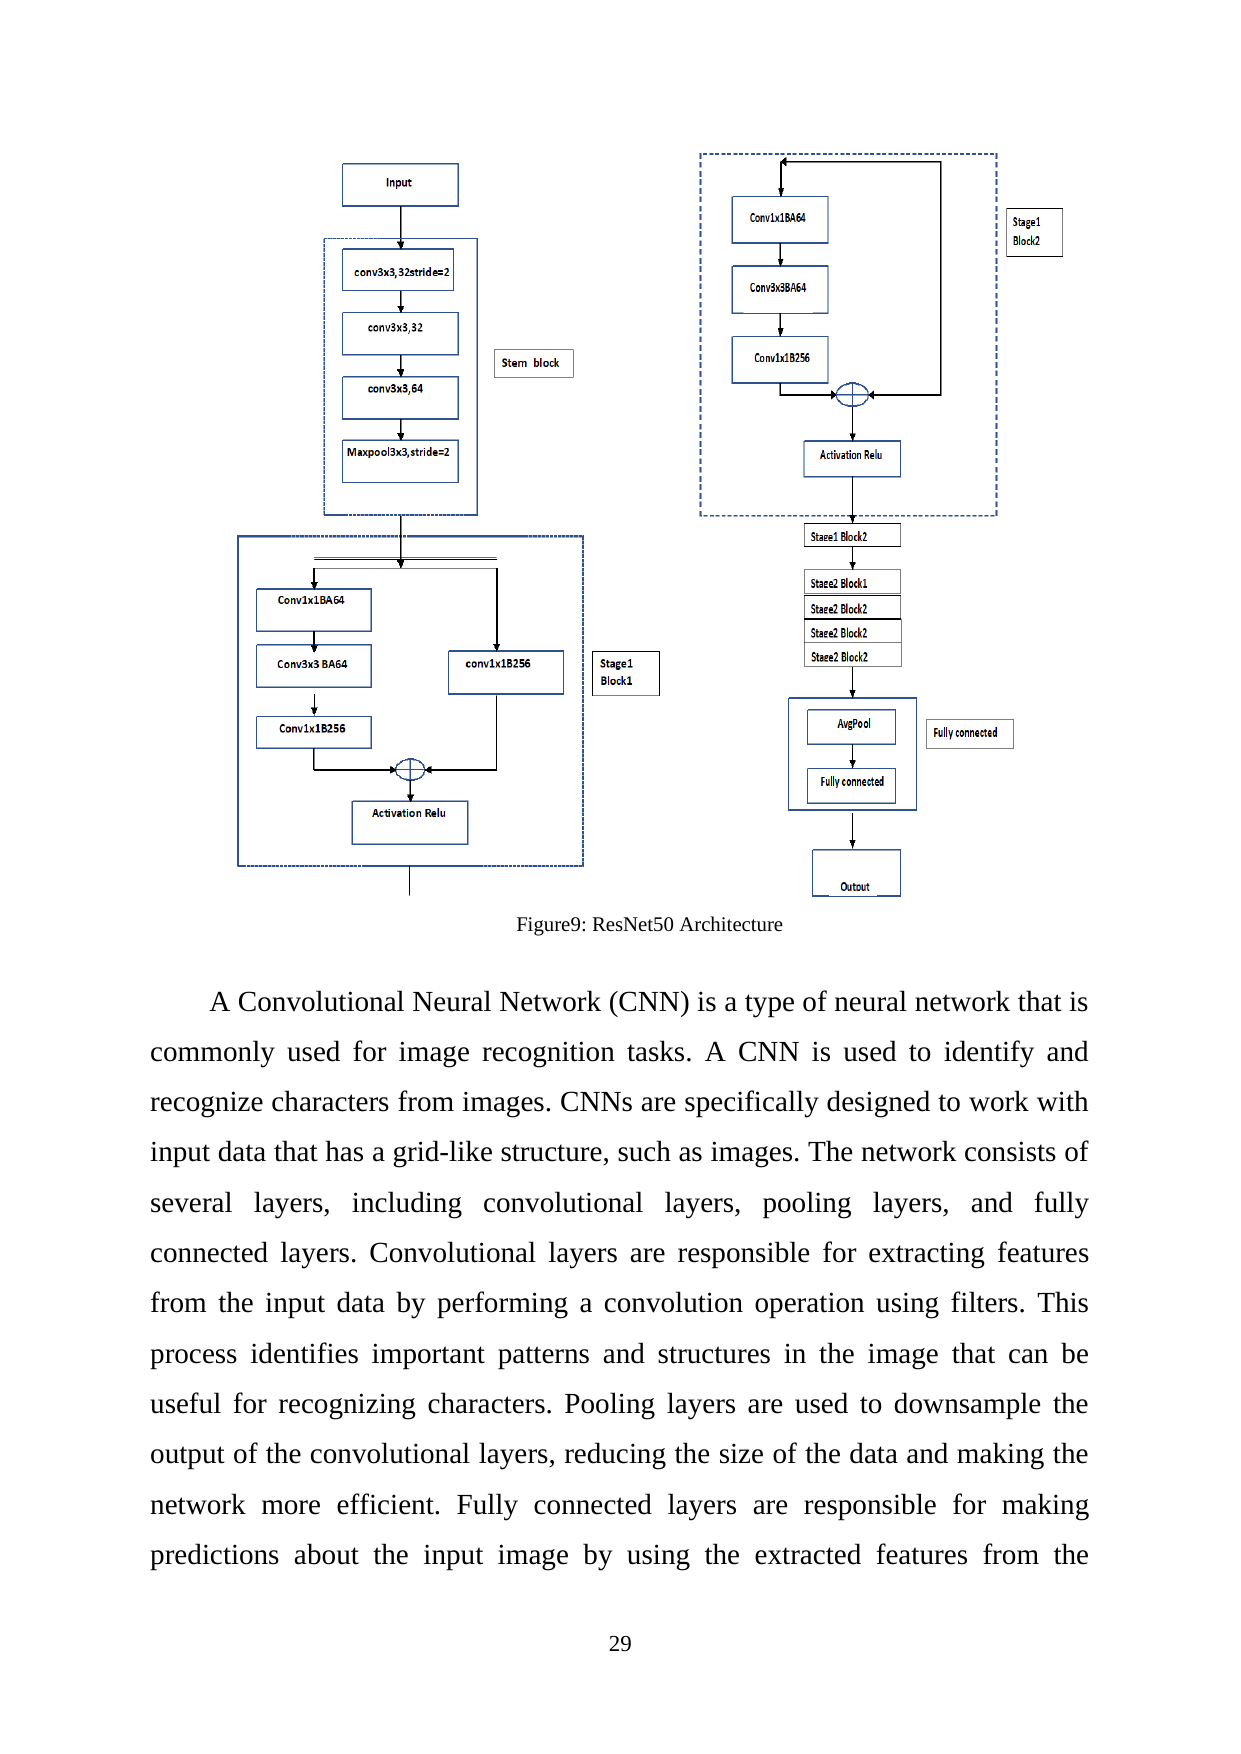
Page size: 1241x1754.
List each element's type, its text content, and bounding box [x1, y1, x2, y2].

text Figure9: ResNet50 Architecture [150, 912, 1090, 936]
picture [209, 150, 1069, 899]
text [150, 984, 1090, 1571]
